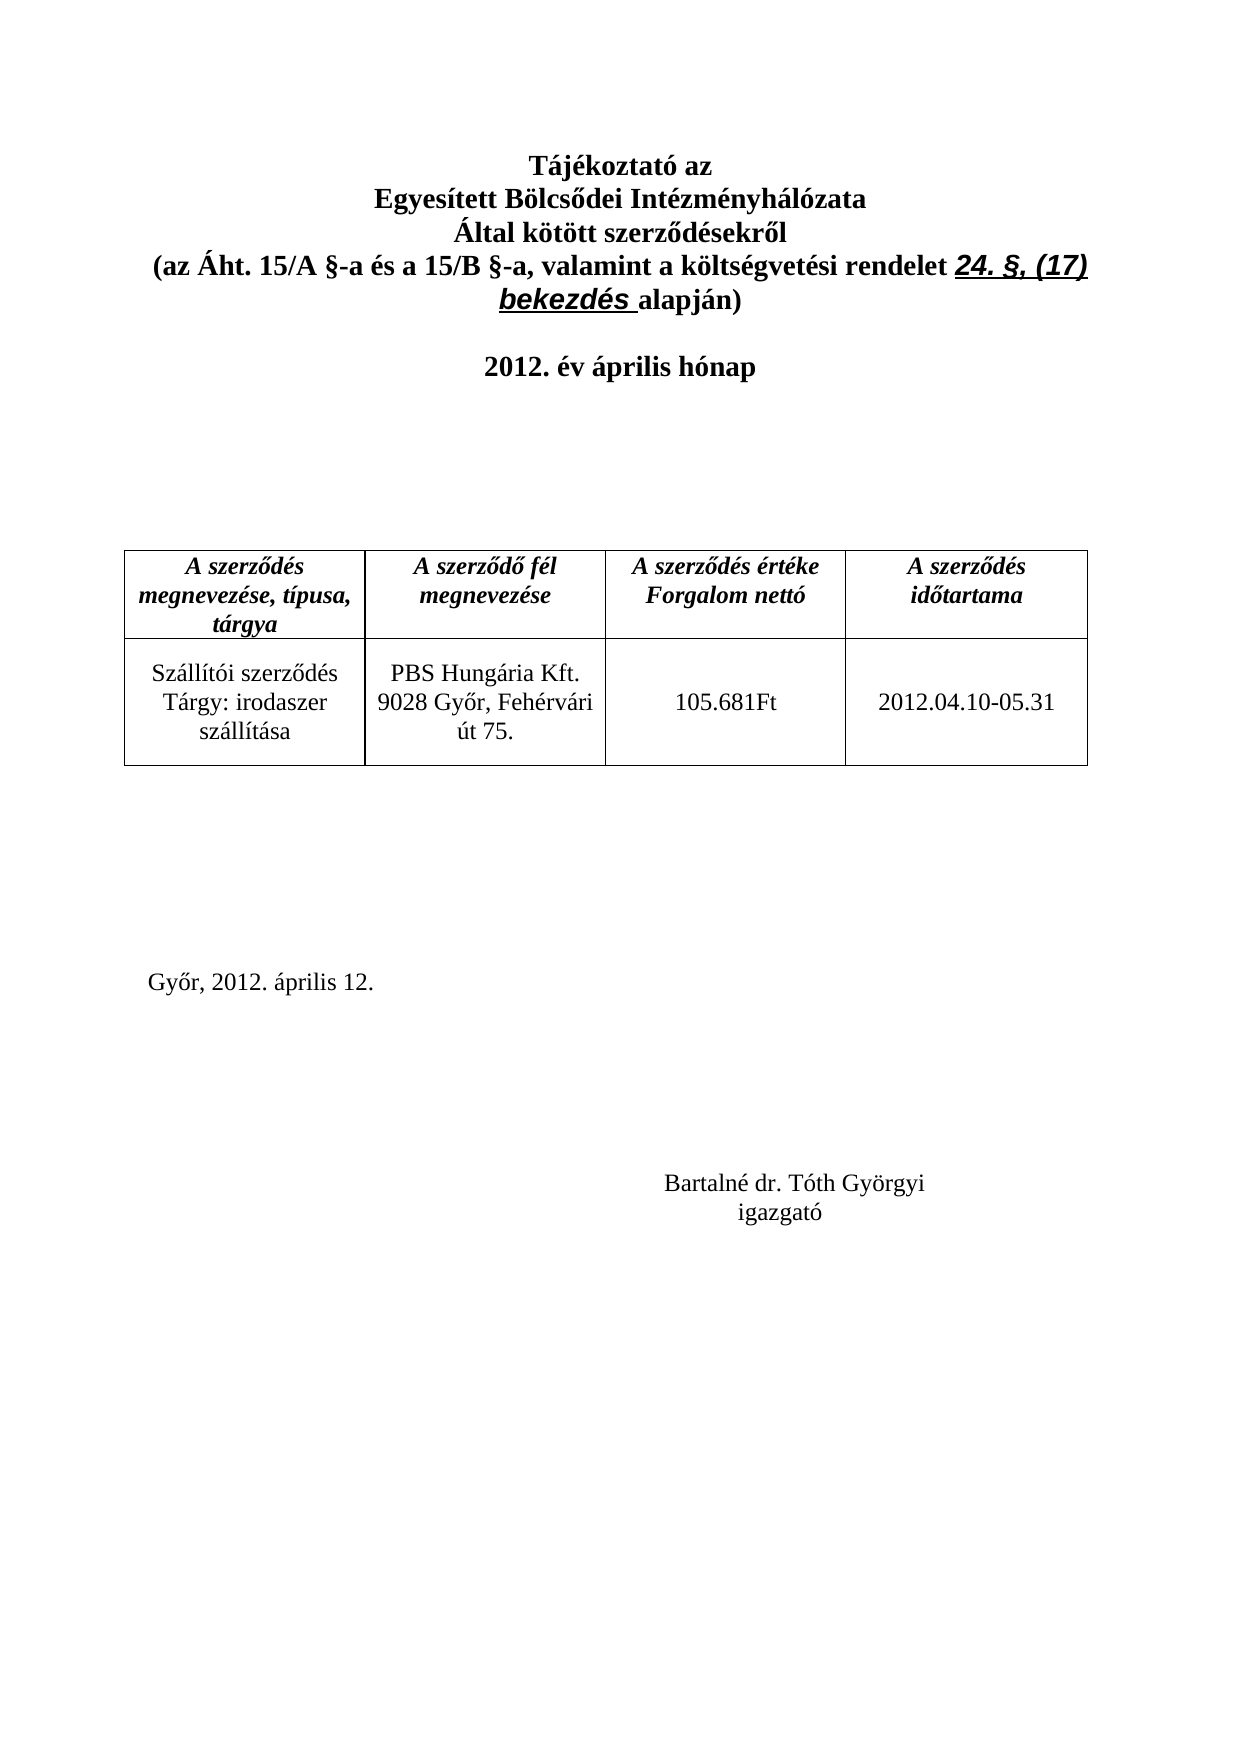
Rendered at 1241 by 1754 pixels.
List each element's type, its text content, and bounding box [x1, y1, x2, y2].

text Bartalné dr. Tóth Györgyi [148, 1168, 1093, 1197]
text Által kötött szerződésekről [148, 215, 1093, 248]
text Tájékoztató az [148, 148, 1093, 181]
table_cell 105.681Ft [606, 639, 845, 764]
text (az Áht. 15/A §-a és a 15/B §-a, valamint a költségvetési rendelet 24. §, (17) bekezdés alapján) [148, 248, 1093, 316]
table_header A szerződés értéke Forgalom nettó [606, 551, 845, 638]
text 2012. év április hónap [148, 349, 1093, 383]
table_header A szerződés megnevezése, típusa, tárgya [125, 551, 364, 638]
table_header A szerződés időtartama [846, 551, 1087, 638]
table_cell Szállítói szerződés Tárgy: irodaszer szállítása [125, 639, 364, 764]
text Győr, 2012. április 12. [148, 967, 1093, 996]
table_cell 2012.04.10-05.31 [846, 639, 1087, 764]
table_cell PBS Hungária Kft. 9028 Győr, Fehérvári út 75. [366, 639, 605, 764]
table_header A szerződő fél megnevezése [366, 551, 605, 638]
text igazgató [148, 1197, 1093, 1226]
text Egyesített Bölcsődei Intézményhálózata [148, 181, 1093, 215]
